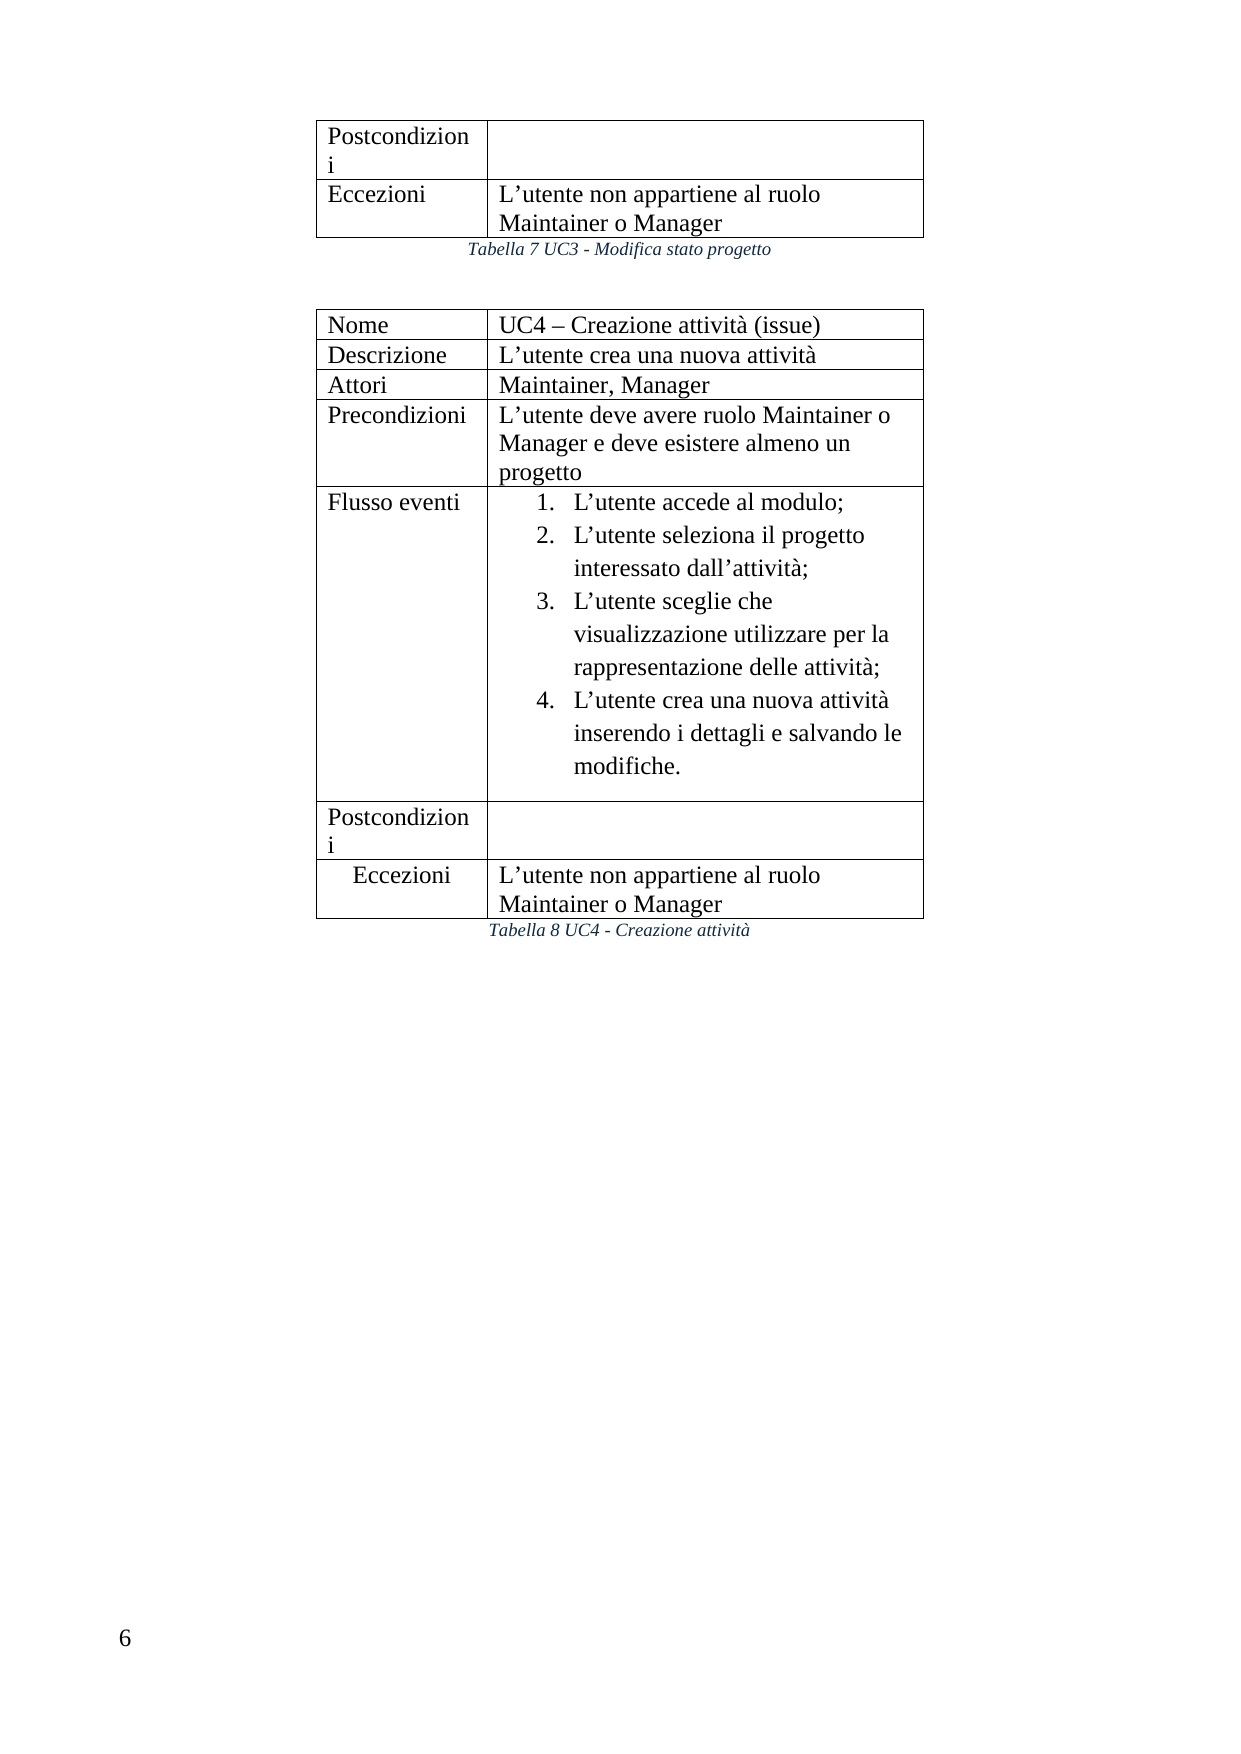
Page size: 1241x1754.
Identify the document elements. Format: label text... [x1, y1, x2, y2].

text Tabella 8 UC4 - Creazione attività [118, 919, 1122, 941]
table_cell Attori [317, 370, 487, 399]
table_header UC4 – Creazione attività (issue) [488, 310, 923, 339]
table_cell Flusso eventi [317, 487, 487, 801]
table_cell L’utente deve avere ruolo Maintainer o Manager e deve esistere almeno un progetto [488, 400, 923, 486]
table_cell Maintainer, Manager [488, 370, 923, 399]
text Tabella 7 UC3 - Modifica stato progetto [118, 238, 1122, 260]
table_cell Postcondizioni [317, 121, 487, 178]
table_cell Descrizione [317, 340, 487, 369]
table_cell L’utente crea una nuova attività [488, 340, 923, 369]
table_header Nome [317, 310, 487, 339]
table_cell [488, 802, 923, 859]
table_cell Postcondizioni [317, 802, 487, 859]
table_cell Precondizioni [317, 400, 487, 486]
table_cell Eccezioni [317, 180, 487, 237]
table_cell L’utente non appartiene al ruolo Maintainer o Manager [488, 180, 923, 237]
table_cell Eccezioni [317, 860, 487, 918]
table_cell [488, 121, 923, 178]
table_cell L’utente accede al modulo; L’utente seleziona il progetto interessato dall’attività; L’utente sceglie che visualizzazione utilizzare per la rappresentazione delle attività; L’utente crea una nuova attività inserendo i dettagli e salvando le modifiche. [488, 487, 923, 801]
table_cell L’utente non appartiene al ruolo Maintainer o Manager [488, 860, 923, 918]
